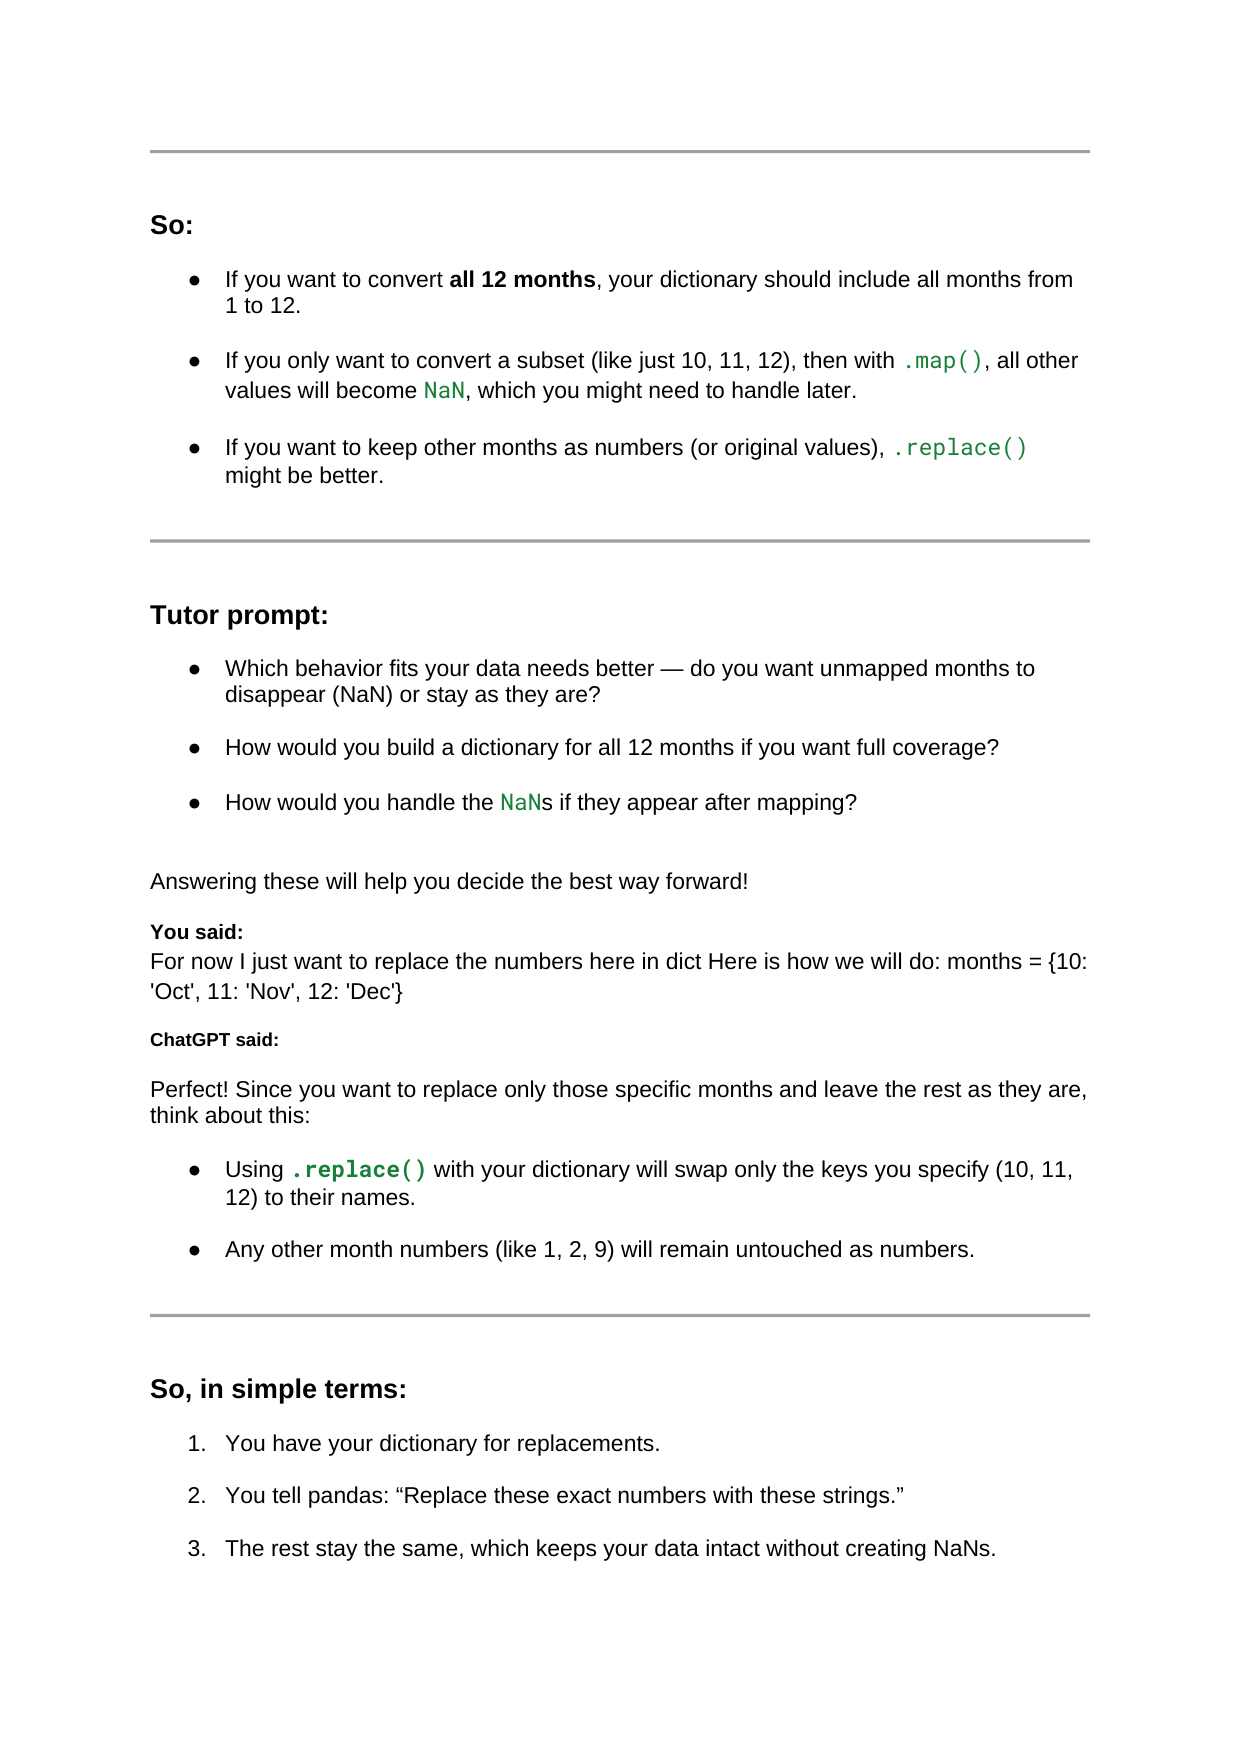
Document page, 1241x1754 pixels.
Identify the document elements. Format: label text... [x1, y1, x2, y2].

subtitle So: [150, 209, 1090, 241]
subtitle So, in simple terms: [150, 1373, 1090, 1404]
subtitle You said: [150, 920, 1090, 944]
list You have your dictionary for replacements. [187, 1429, 1090, 1482]
list Any other month numbers (like 1, 2, 9) will remain untouched as numbers. [187, 1236, 1090, 1289]
list If you want to keep other months as numbers (or original values), .replace() might be better. [187, 431, 1090, 514]
list How would you handle the NaNs if they appear after mapping? [187, 787, 1090, 843]
list Using .replace() with your dictionary will swap only the keys you specify (10, 11, 12) to their names. [187, 1153, 1090, 1236]
list If you only want to convert a subset (like just 10, 11, 12), then with .map(), all other values will become NaN, which you might need to handle later. [187, 345, 1090, 431]
text Answering these will help you decide the best way forward! [150, 868, 1090, 895]
list The rest stay the same, which keeps your data intact without creating NaNs. [187, 1535, 1090, 1588]
list How would you build a dictionary for all 12 months if you want full coverage? [187, 734, 1090, 787]
text Perfect! Since you want to replace only those specific months and leave the rest as they are, think about this: [150, 1076, 1090, 1128]
subtitle Tutor prompt: [150, 599, 1090, 630]
subtitle ChatGPT said: [150, 1029, 1090, 1051]
list If you want to convert all 12 months, your dictionary should include all months from 1 to 12. [187, 266, 1090, 345]
list You tell pandas: “Replace these exact numbers with these strings.” [187, 1482, 1090, 1535]
text For now I just want to replace the numbers here in dict Here is how we will do: months = {10: 'Oct', 11: 'Nov', 12: 'Dec'} [150, 948, 1090, 1004]
list Which behavior fits your data needs better — do you want unmapped months to disappear (NaN) or stay as they are? [187, 655, 1090, 734]
